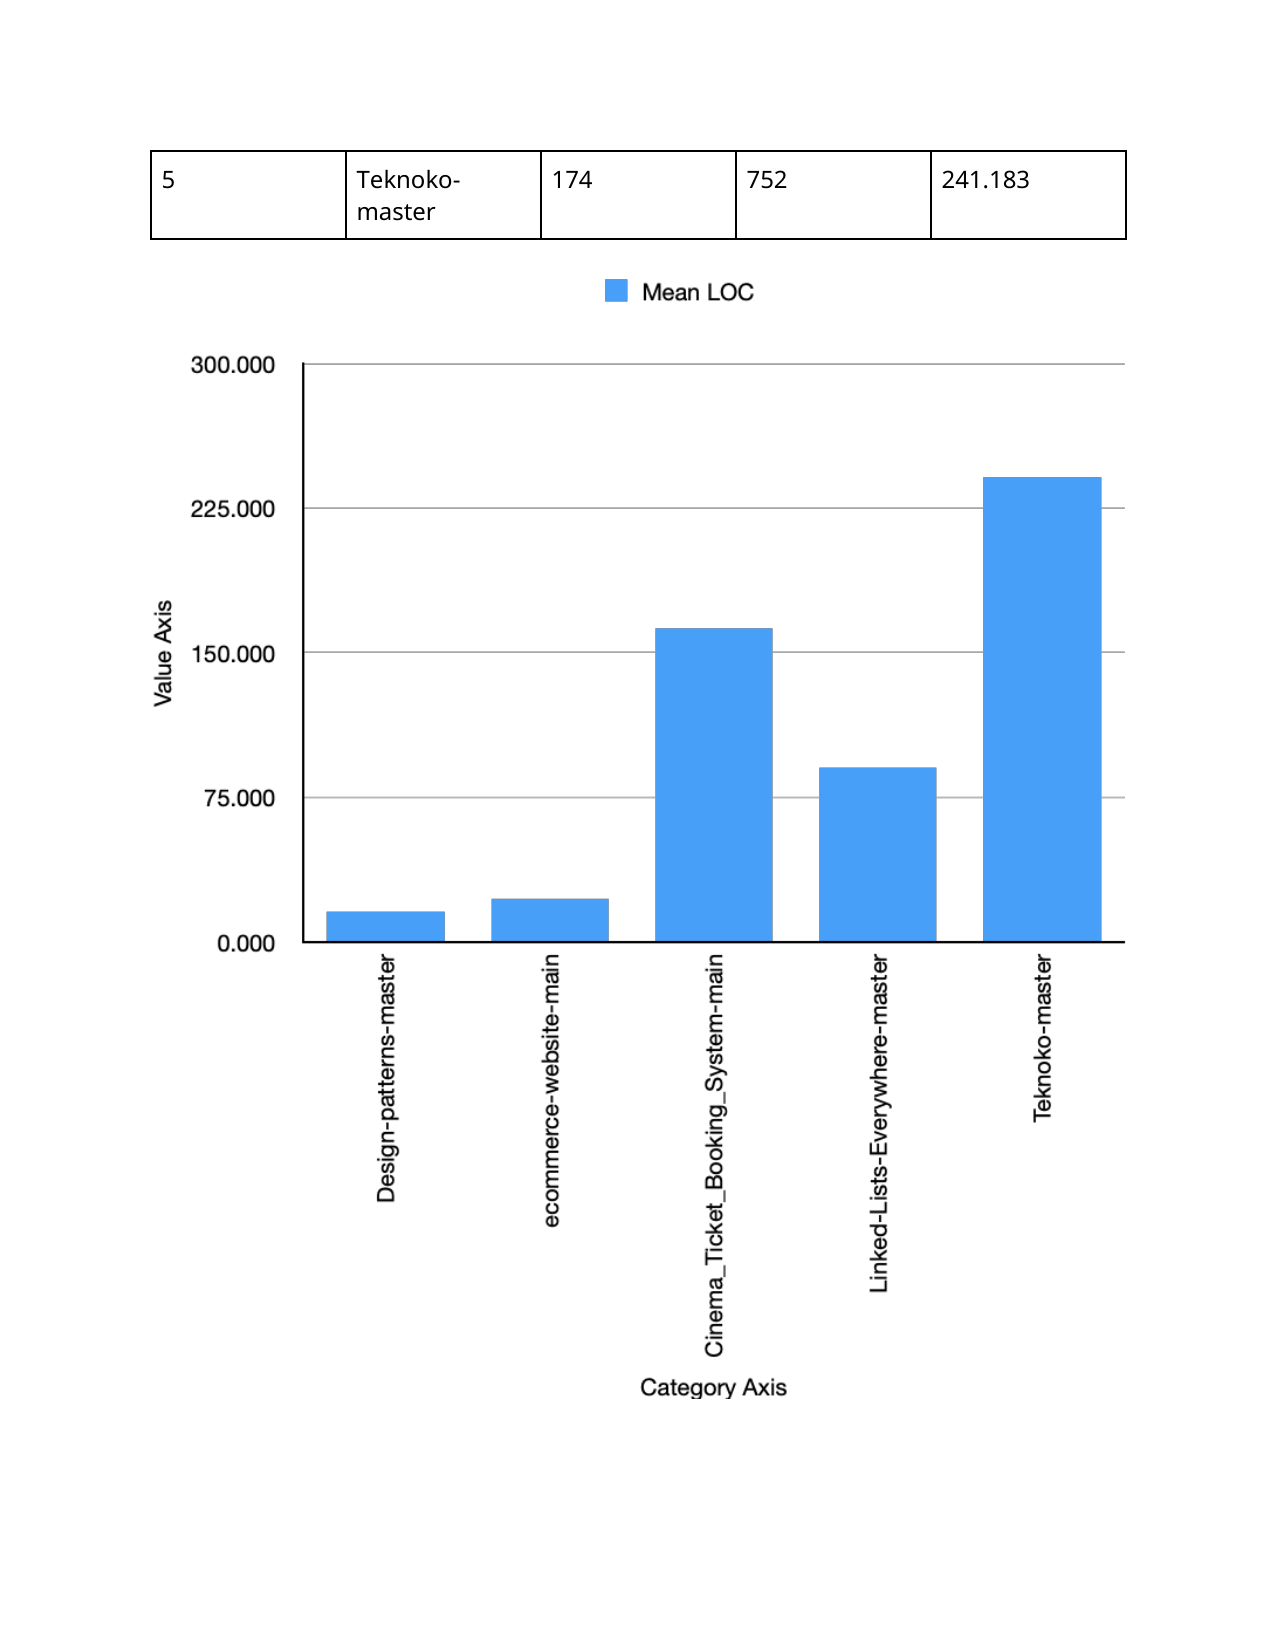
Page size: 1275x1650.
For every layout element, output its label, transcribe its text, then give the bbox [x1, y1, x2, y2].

table_cell 241.183 [932, 152, 1125, 238]
table_cell Teknoko-master [347, 152, 540, 238]
table_cell 174 [542, 152, 735, 238]
picture [150, 277, 1125, 1399]
table_cell 752 [737, 152, 930, 238]
table_cell 5 [152, 152, 345, 238]
